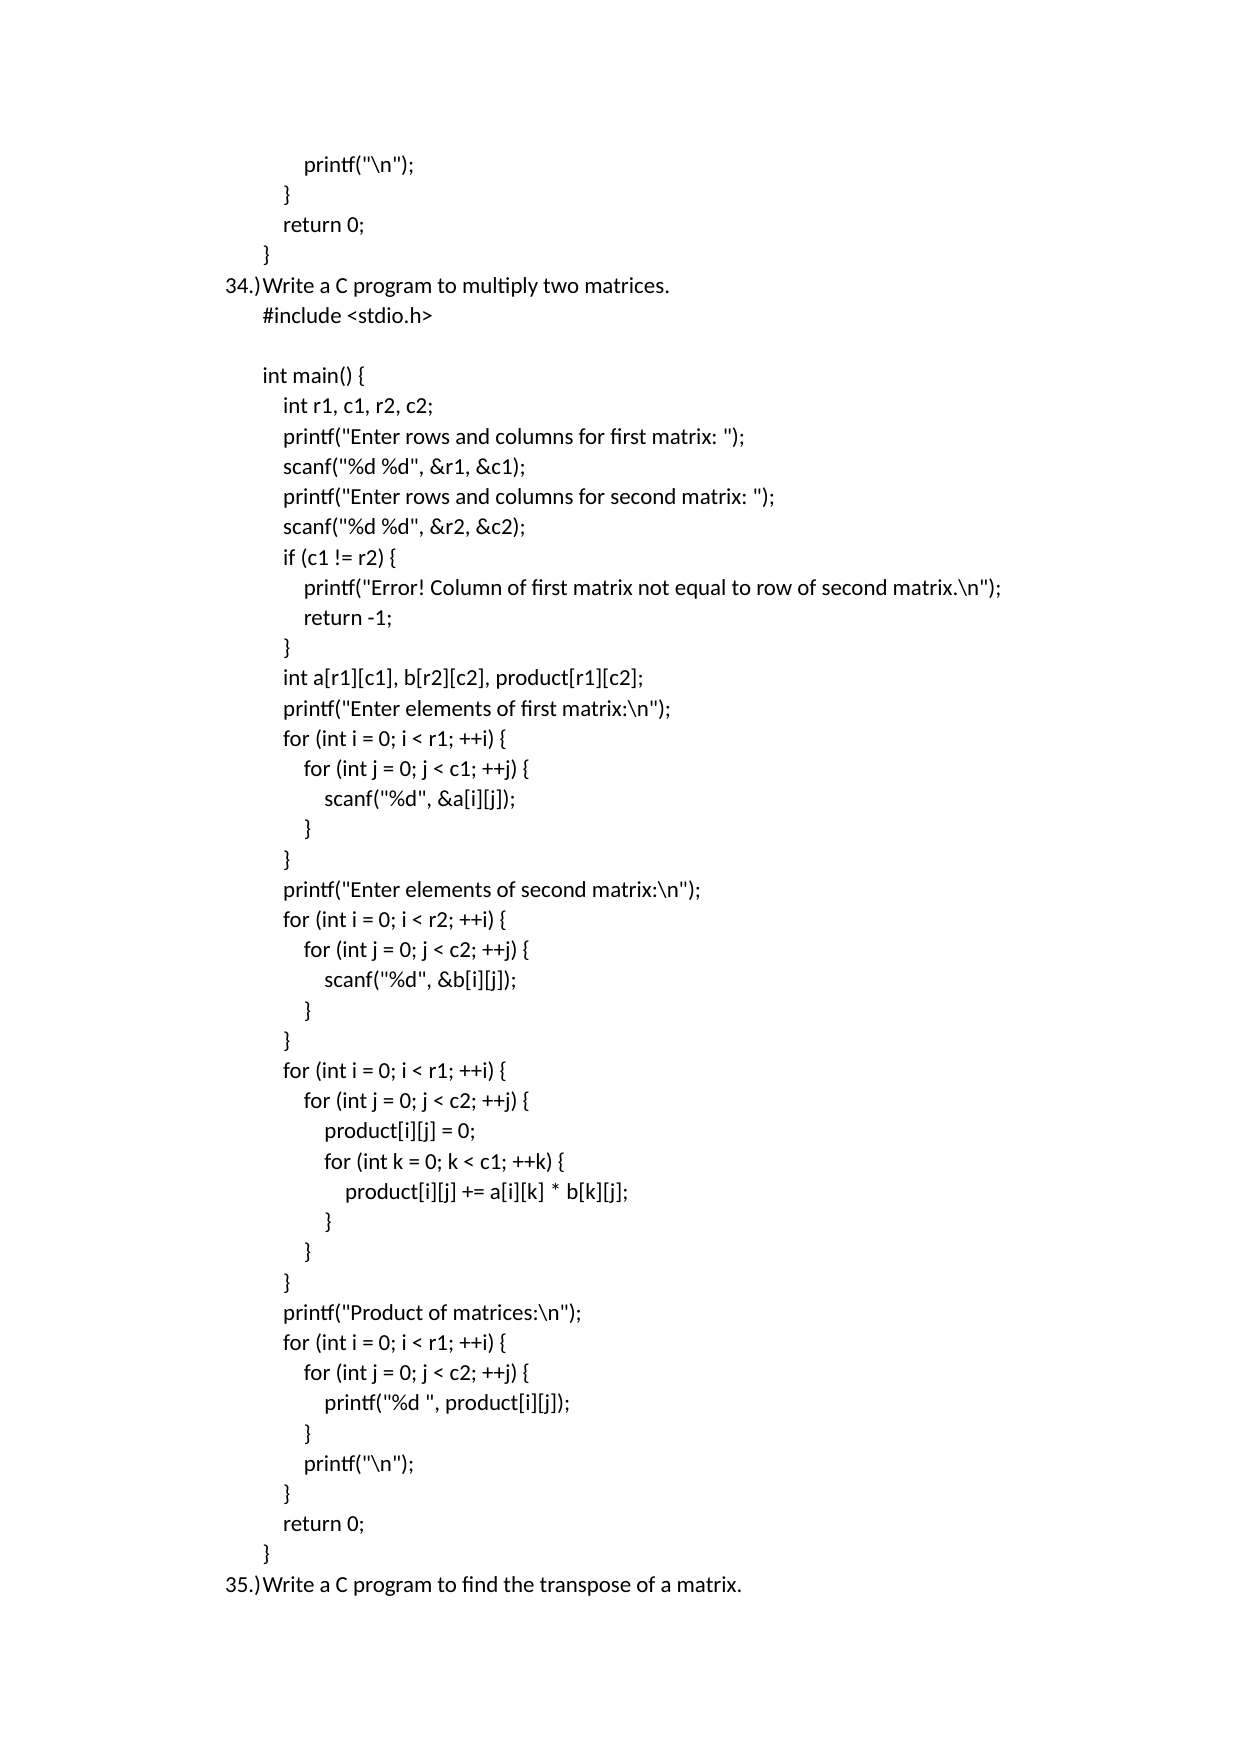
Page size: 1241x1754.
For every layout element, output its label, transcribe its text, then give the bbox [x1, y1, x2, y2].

list if (c1 != r2) { [262, 543, 1090, 571]
list for (int i = 0; i < r1; ++i) { [262, 1328, 1090, 1356]
list printf("Enter elements of second matrix:\n"); [262, 875, 1090, 903]
list } [262, 1026, 1090, 1054]
list return 0; [262, 210, 1090, 238]
list product[i][j] += a[i][k] * b[k][j]; [262, 1177, 1090, 1205]
list } [262, 1207, 1090, 1235]
list printf("Enter rows and columns for second matrix: "); [262, 482, 1090, 510]
list printf("Product of matrices:\n"); [262, 1298, 1090, 1326]
list } [262, 241, 1090, 269]
list Write a C program to find the transpose of a matrix. [225, 1570, 1090, 1598]
list for (int i = 0; i < r1; ++i) { [262, 1056, 1090, 1084]
list printf("\n"); [262, 150, 1090, 178]
list } [262, 1479, 1090, 1507]
list printf("Enter rows and columns for first matrix: "); [262, 422, 1090, 450]
list return 0; [262, 1509, 1090, 1537]
list } [262, 633, 1090, 661]
list printf("Error! Column of first matrix not equal to row of second matrix.\n"); [262, 573, 1090, 601]
list } [262, 1237, 1090, 1266]
list printf("Enter elements of first matrix:\n"); [262, 694, 1090, 722]
list } [262, 845, 1090, 873]
list product[i][j] = 0; [262, 1117, 1090, 1145]
list } [262, 180, 1090, 208]
list for (int j = 0; j < c2; ++j) { [262, 935, 1090, 963]
list printf("\n"); [262, 1449, 1090, 1477]
list int r1, c1, r2, c2; [262, 392, 1090, 420]
list return -1; [262, 603, 1090, 631]
list scanf("%d", &b[i][j]); [262, 966, 1090, 994]
list Write a C program to multiply two matrices. [225, 271, 1090, 299]
list for (int i = 0; i < r2; ++i) { [262, 905, 1090, 933]
list for (int i = 0; i < r1; ++i) { [262, 724, 1090, 752]
list } [262, 1268, 1090, 1296]
list for (int k = 0; k < c1; ++k) { [262, 1147, 1090, 1175]
list scanf("%d %d", &r1, &c1); [262, 452, 1090, 480]
list } [262, 1419, 1090, 1447]
list #include <stdio.h> [262, 301, 1090, 329]
list for (int j = 0; j < c2; ++j) { [262, 1086, 1090, 1114]
list } [262, 996, 1090, 1024]
list printf("%d ", product[i][j]); [262, 1388, 1090, 1417]
list } [262, 814, 1090, 843]
list scanf("%d %d", &r2, &c2); [262, 512, 1090, 541]
list } [262, 1539, 1090, 1568]
list scanf("%d", &a[i][j]); [262, 784, 1090, 812]
list for (int j = 0; j < c2; ++j) { [262, 1358, 1090, 1386]
list for (int j = 0; j < c1; ++j) { [262, 754, 1090, 782]
list int main() { [262, 361, 1090, 389]
list int a[r1][c1], b[r2][c2], product[r1][c2]; [262, 663, 1090, 692]
